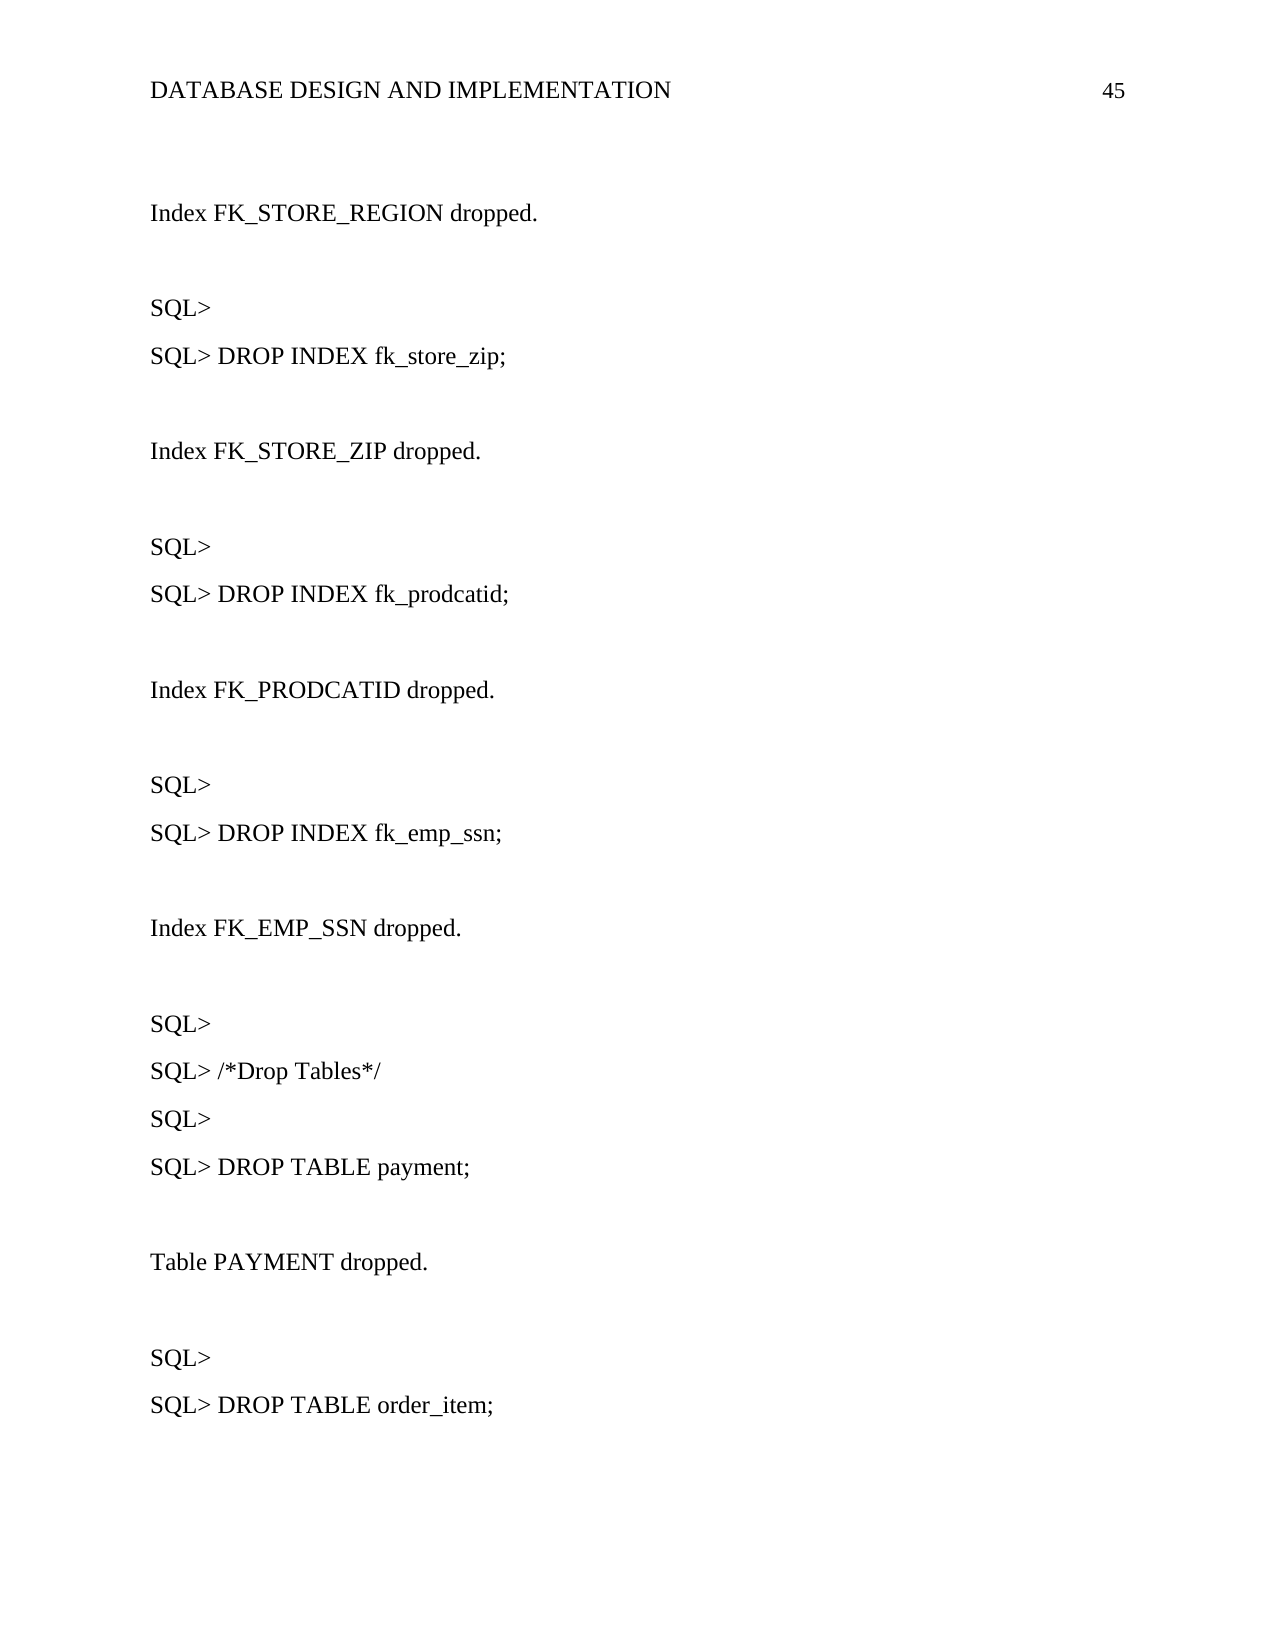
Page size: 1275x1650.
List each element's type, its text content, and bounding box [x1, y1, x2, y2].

text SQL> DROP INDEX fk_store_zip; [150, 341, 1125, 369]
text Index FK_STORE_REGION dropped. [150, 198, 1125, 226]
text SQL> [150, 770, 1125, 799]
text SQL> DROP TABLE payment; [150, 1152, 1125, 1181]
text Index FK_EMP_SSN dropped. [150, 913, 1125, 942]
text SQL> [150, 1343, 1125, 1371]
text SQL> DROP INDEX fk_prodcatid; [150, 579, 1125, 608]
text SQL> [150, 532, 1125, 560]
text SQL> [150, 293, 1125, 322]
text SQL> DROP INDEX fk_emp_ssn; [150, 818, 1125, 847]
text SQL> [150, 1104, 1125, 1133]
text Index FK_STORE_ZIP dropped. [150, 436, 1125, 465]
text Index FK_PRODCATID dropped. [150, 675, 1125, 703]
text Table PAYMENT dropped. [150, 1247, 1125, 1276]
text SQL> /*Drop Tables*/ [150, 1056, 1125, 1085]
text SQL> DROP TABLE order_item; [150, 1390, 1125, 1419]
text SQL> [150, 1009, 1125, 1037]
